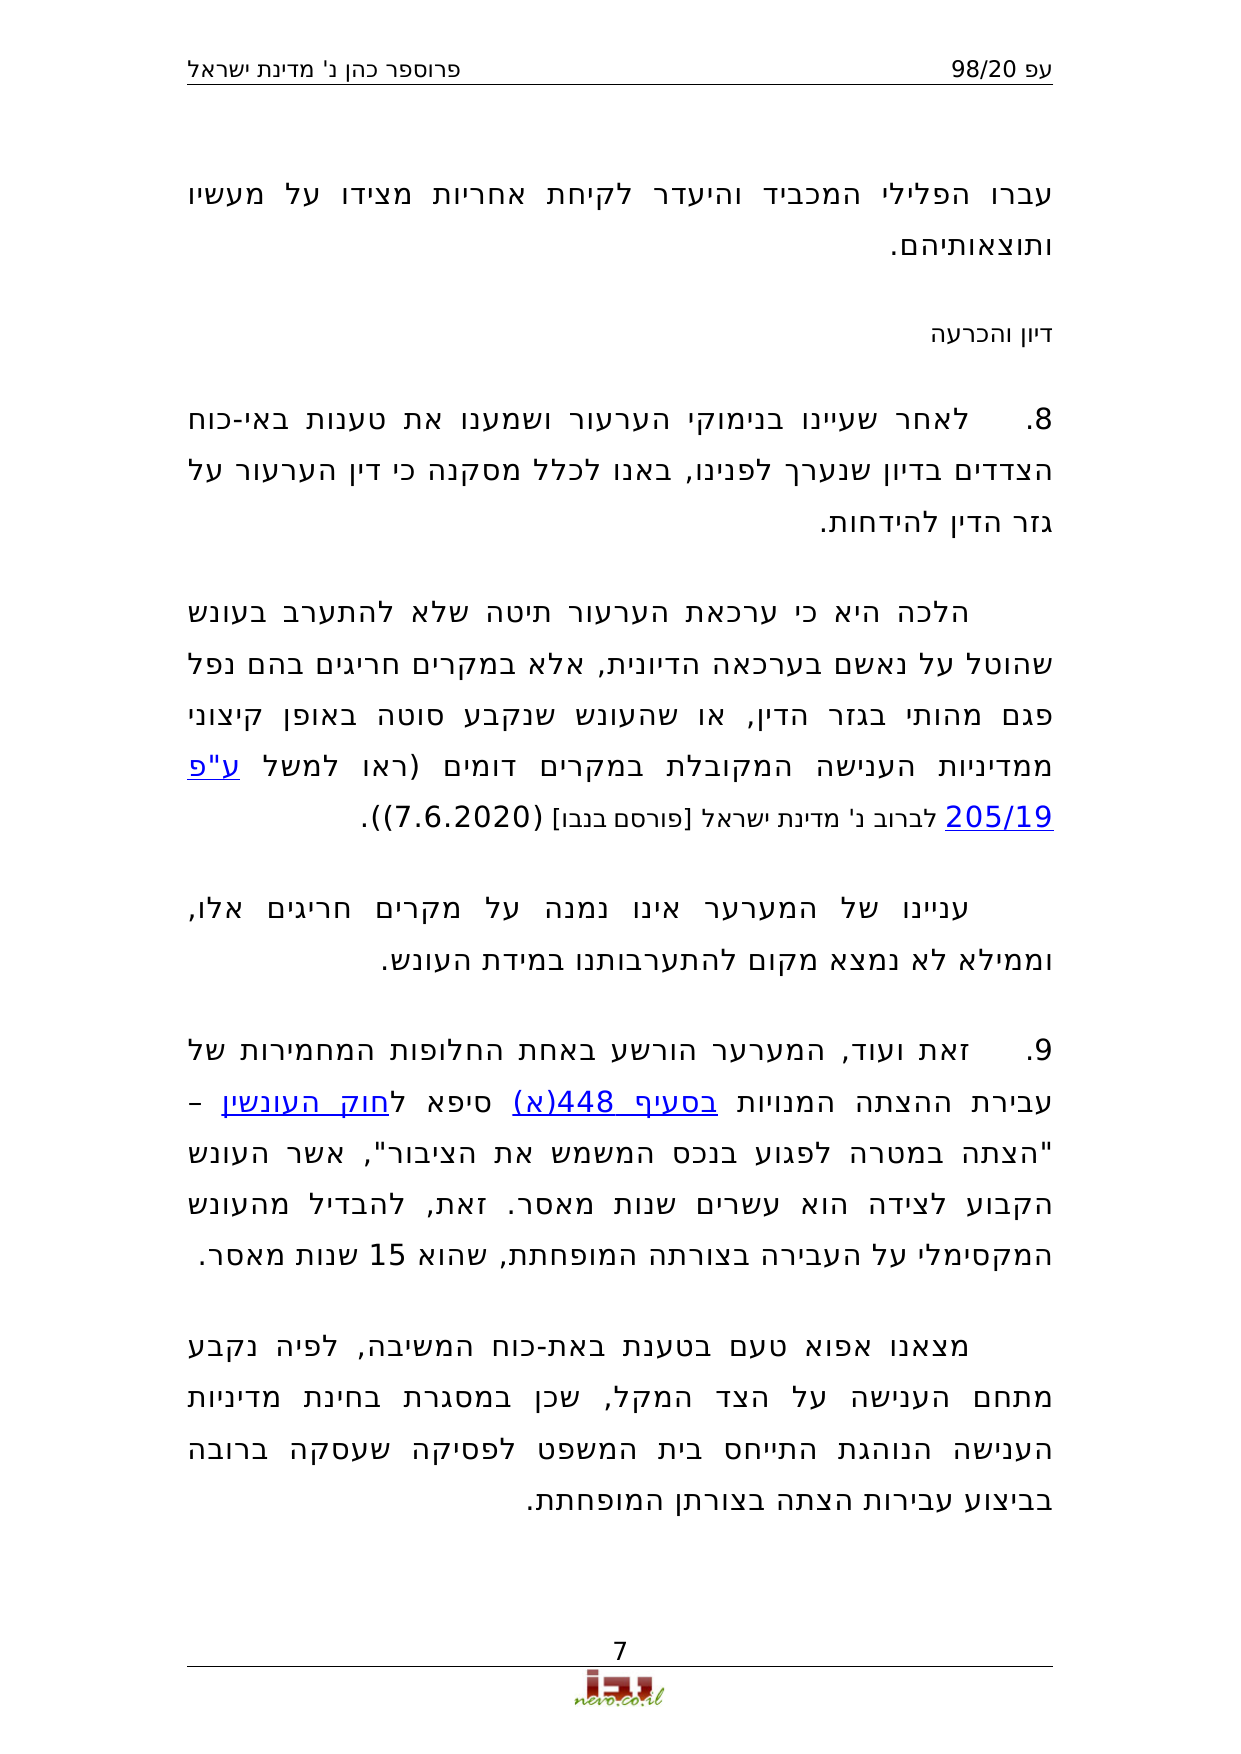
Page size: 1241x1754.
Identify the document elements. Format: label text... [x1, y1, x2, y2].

text 9. זאת ועוד, המערער הורשע באחת החלופות המחמירות של עבירת ההצתה המנויות בסעיף 448(א) סיפא לחוק העונשין – "הצתה במטרה לפגוע בנכס המשמש את הציבור", אשר העונש הקבוע לצידה הוא עשרים שנות מאסר. זאת, להבדיל מהעונש המקסימלי על העבירה בצורתה המופחתת, שהוא 15 שנות מאסר. [187, 1033, 1053, 1273]
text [187, 177, 1053, 262]
text הלכה היא כי ערכאת הערעור תיטה שלא להתערב בעונש שהוטל על נאשם בערכאה הדיונית, אלא במקרים חריגים בהם נפל פגם מהותי בגזר הדין, או שהעונש שנקבע סוטה באופן קיצוני ממדיניות הענישה המקובלת במקרים דומים (ראו למשל ע"פ 205/19 לברוב נ' מדינת ישראל [פורסם בנבו] (7.6.2020)). [187, 595, 1053, 835]
text 8. לאחר שעיינו בנימוקי הערעור ושמענו את טענות באי-כוח הצדדים בדיון שנערך לפנינו, באנו לכלל מסקנה כי דין הערעור על גזר הדין להידחות. [187, 402, 1053, 539]
picture [574, 1669, 666, 1707]
text דיון והכרעה [187, 319, 1053, 348]
text מצאנו אפוא טעם בטענת באת-כוח המשיבה, לפיה נקבע מתחם הענישה על הצד המקל, שכן במסגרת בחינת מדיניות הענישה הנוהגת התייחס בית המשפט לפסיקה שעסקה ברובה בביצוע עבירות הצתה בצורתן המופחתת. [187, 1329, 1053, 1517]
text עניינו של המערער אינו נמנה על מקרים חריגים אלו, וממילא לא נמצא מקום להתערבותנו במידת העונש. [187, 891, 1053, 977]
